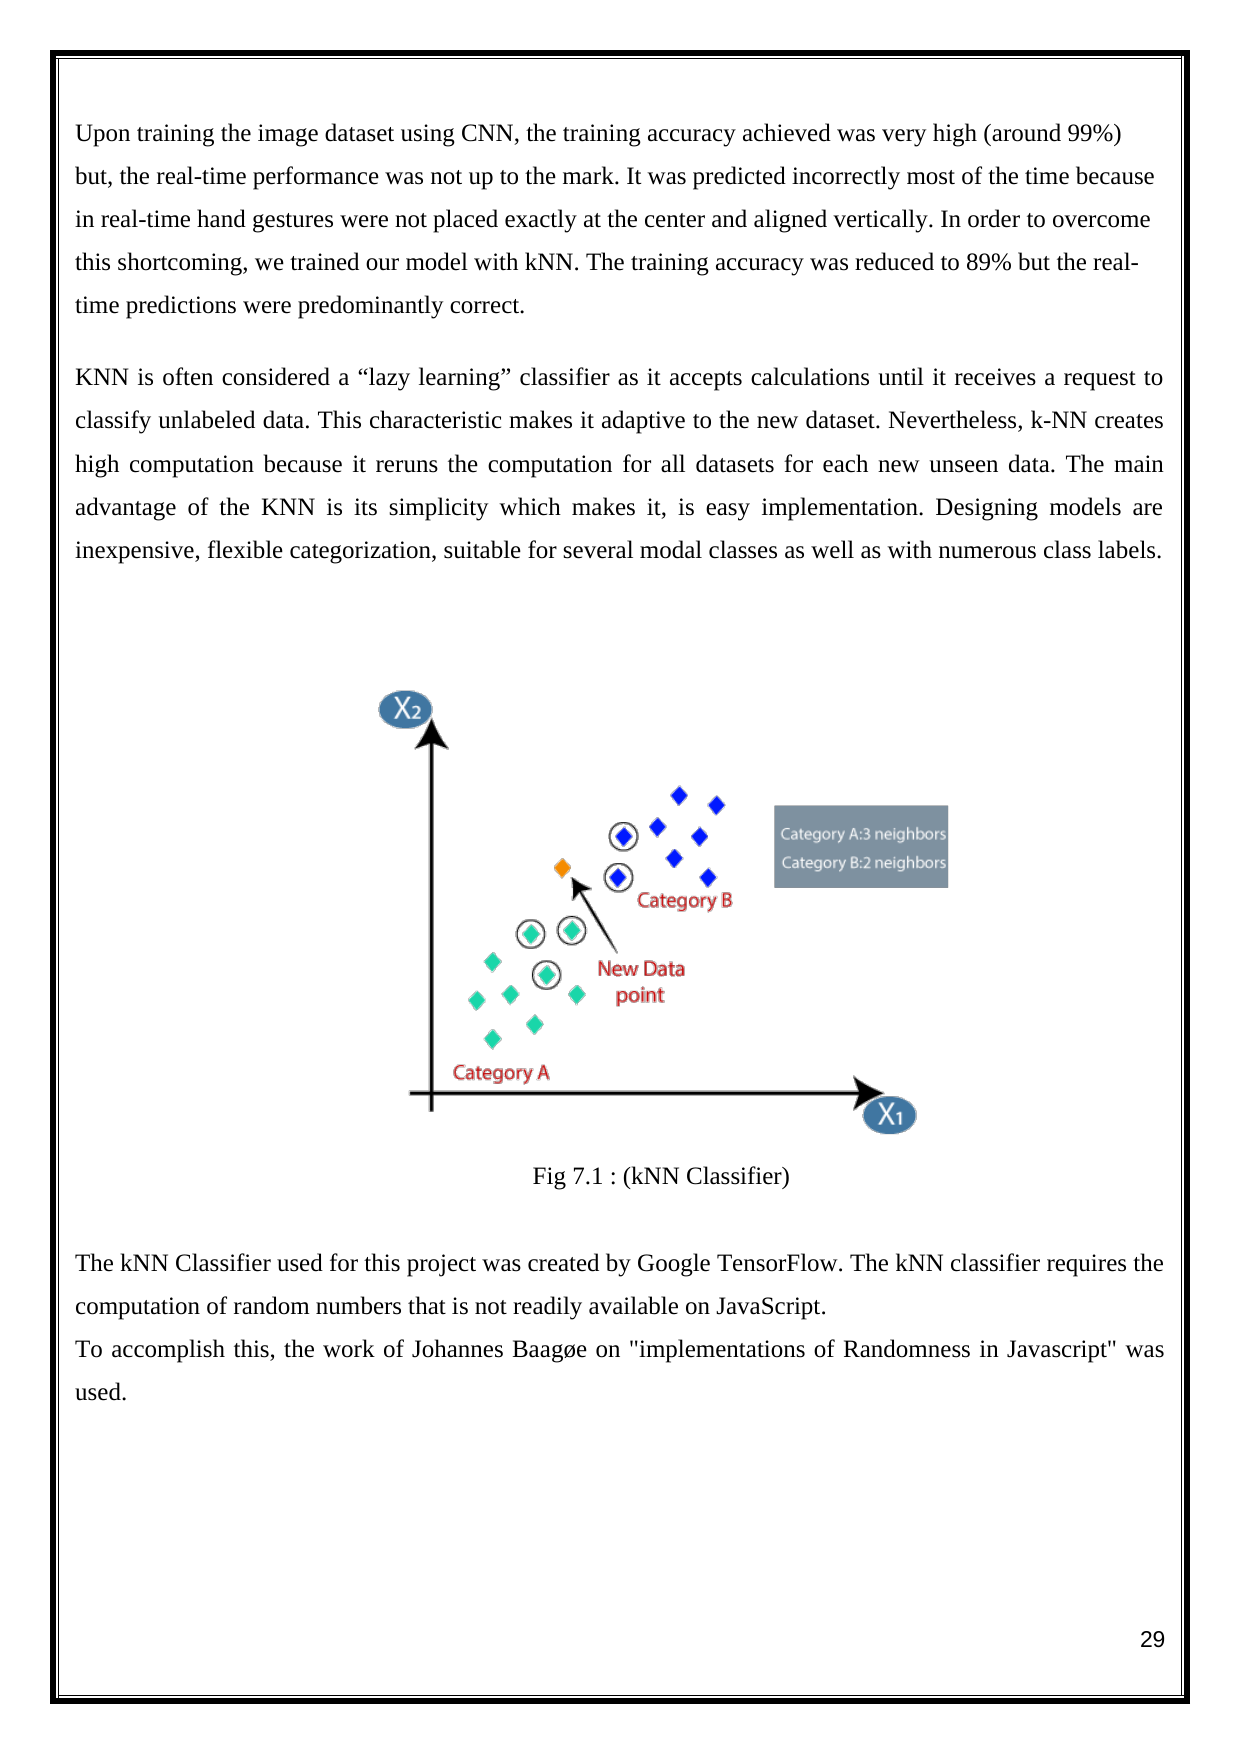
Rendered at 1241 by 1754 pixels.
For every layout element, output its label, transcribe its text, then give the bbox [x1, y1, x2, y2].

text KNN is often considered a “lazy learning” classifier as it accepts calculations until it receives a request to classify unlabeled data. This characteristic makes it adaptive to the new dataset. Nevertheless, k-NN creates high computation because it reruns the computation for all datasets for each new unseen data. The main advantage of the KNN is its simplicity which makes it, is easy implementation. Designing models are inexpensive, flexible categorization, suitable for several modal classes as well as with numerous class labels. [75, 362, 1165, 564]
picture [368, 678, 954, 1147]
text To accomplish this, the work of Johannes Baagøe on "implementations of Randomness in Javascript" was used. [75, 1334, 1165, 1406]
text The kNN Classifier used for this project was created by Google TensorFlow. The kNN classifier requires the computation of random numbers that is not readily available on JavaScript. [75, 1248, 1165, 1319]
text Upon training the image dataset using CNN, the training accuracy achieved was very high (around 99%) but, the real-time performance was not up to the mark. It was predicted incorrectly most of the time because in real-time hand gestures were not placed exactly at the center and aligned vertically. In order to overcome this shortcoming, we trained our model with kNN. The training accuracy was reduced to 89% but the real-time predictions were predominantly correct. [75, 118, 1165, 319]
text Fig 7.1 : (kNN Classifier) [157, 1161, 1165, 1190]
